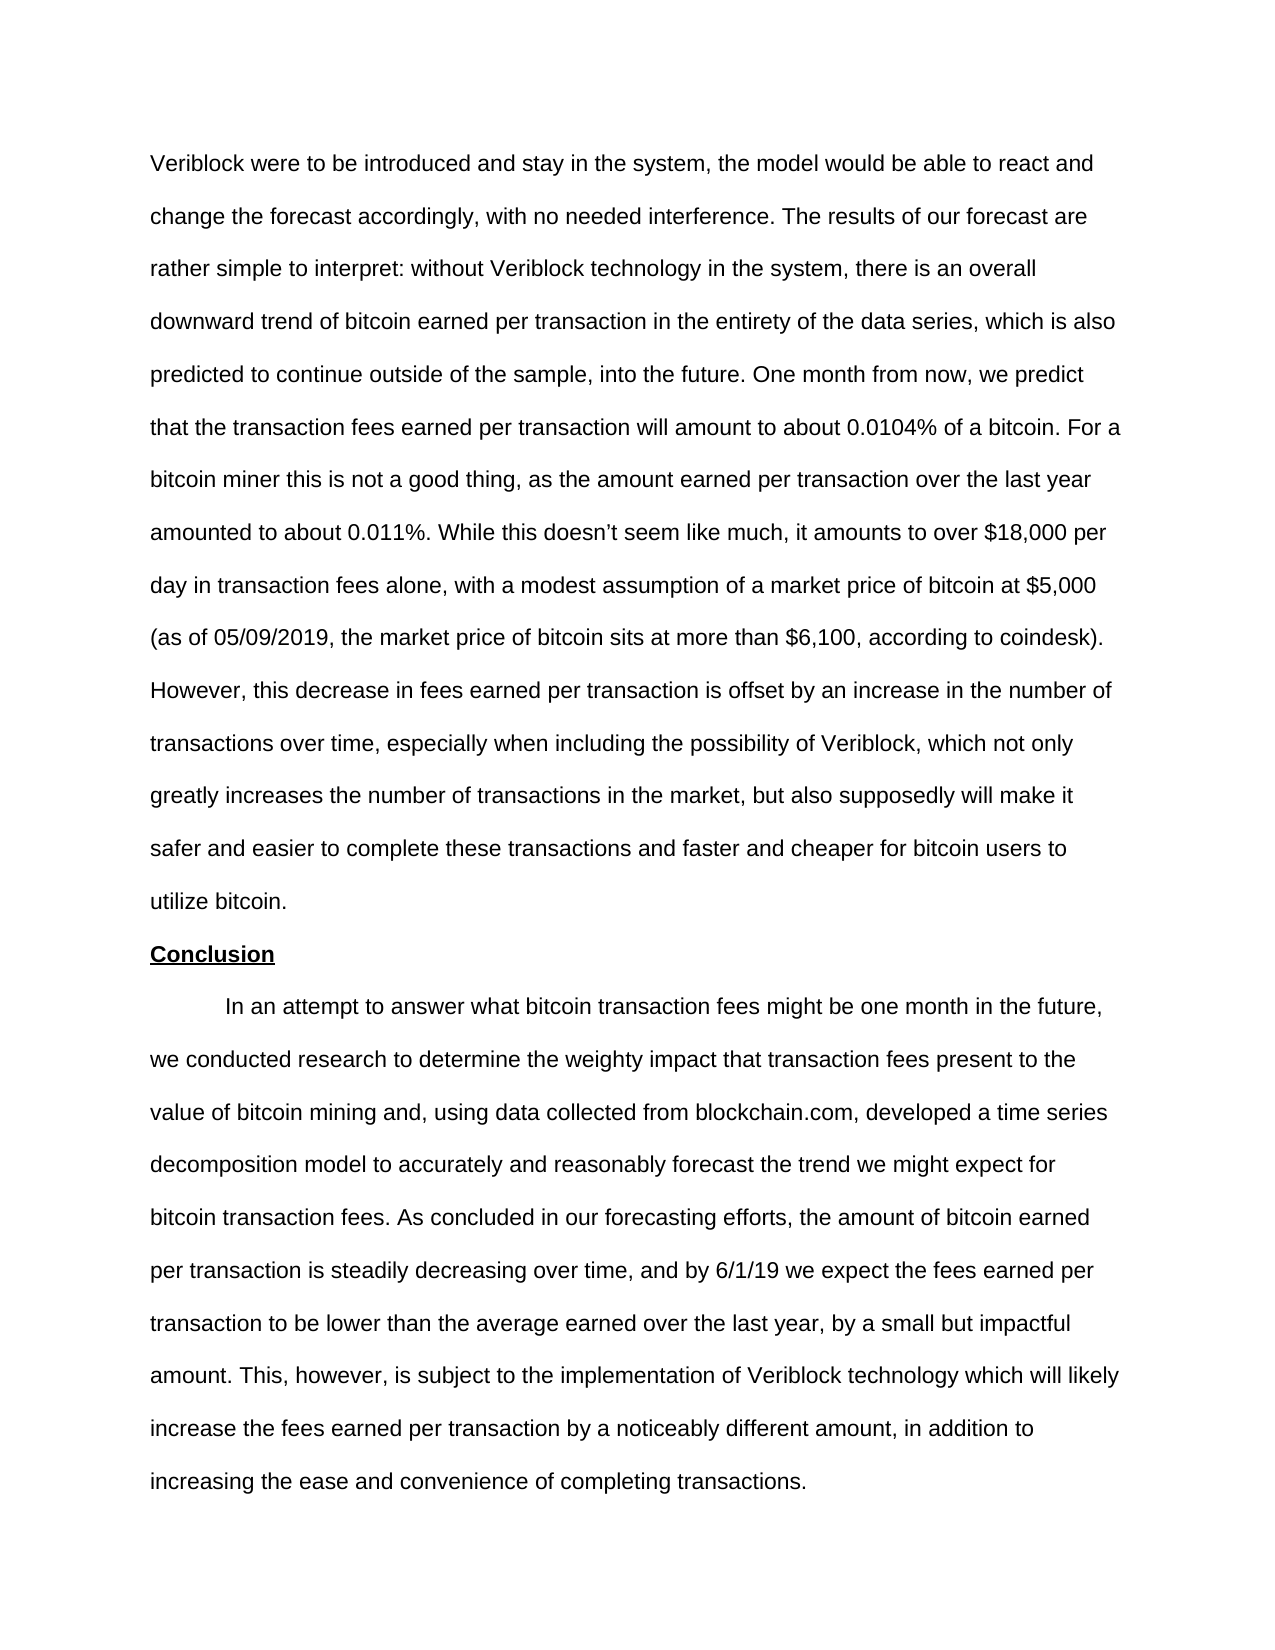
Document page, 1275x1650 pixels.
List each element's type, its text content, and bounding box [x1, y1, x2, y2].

text In an attempt to answer what bitcoin transaction fees might be one month in the future, we conducted research to determine the weighty impact that transaction fees present to the value of bitcoin mining and, using data collected from blockchain.com, developed a time series decomposition model to accurately and reasonably forecast the trend we might expect for bitcoin transaction fees. As concluded in our forecasting efforts, the amount of bitcoin earned per transaction is steadily decreasing over time, and by 6/1/19 we expect the fees earned per transaction to be lower than the average earned over the last year, by a small but impactful amount. This, however, is subject to the implementation of Veriblock technology which will likely increase the fees earned per transaction by a noticeably different amount, in addition to increasing the ease and convenience of completing transactions. [150, 993, 1125, 1494]
text Conclusion [150, 941, 1125, 967]
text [150, 150, 1125, 914]
